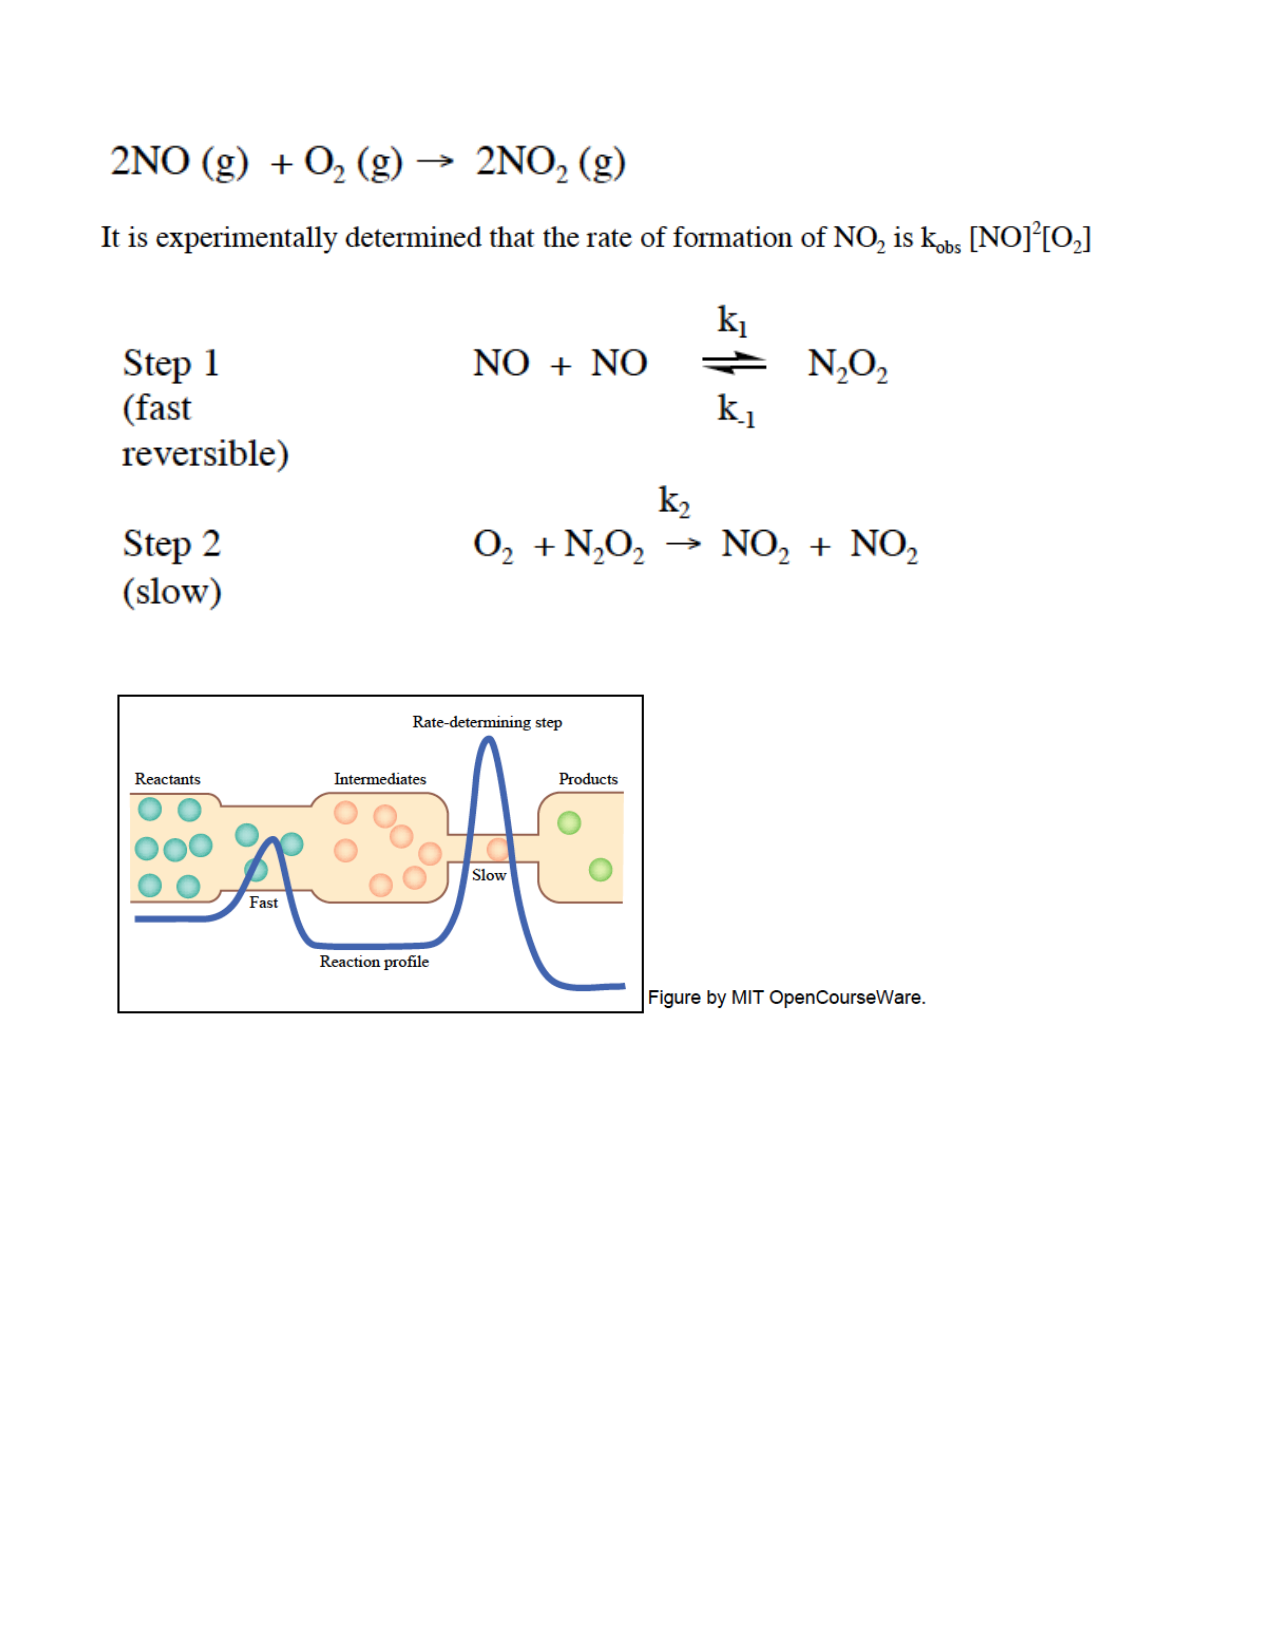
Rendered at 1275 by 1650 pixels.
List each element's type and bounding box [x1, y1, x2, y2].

picture [90, 105, 1120, 269]
picture [90, 663, 990, 1044]
picture [90, 297, 1014, 635]
